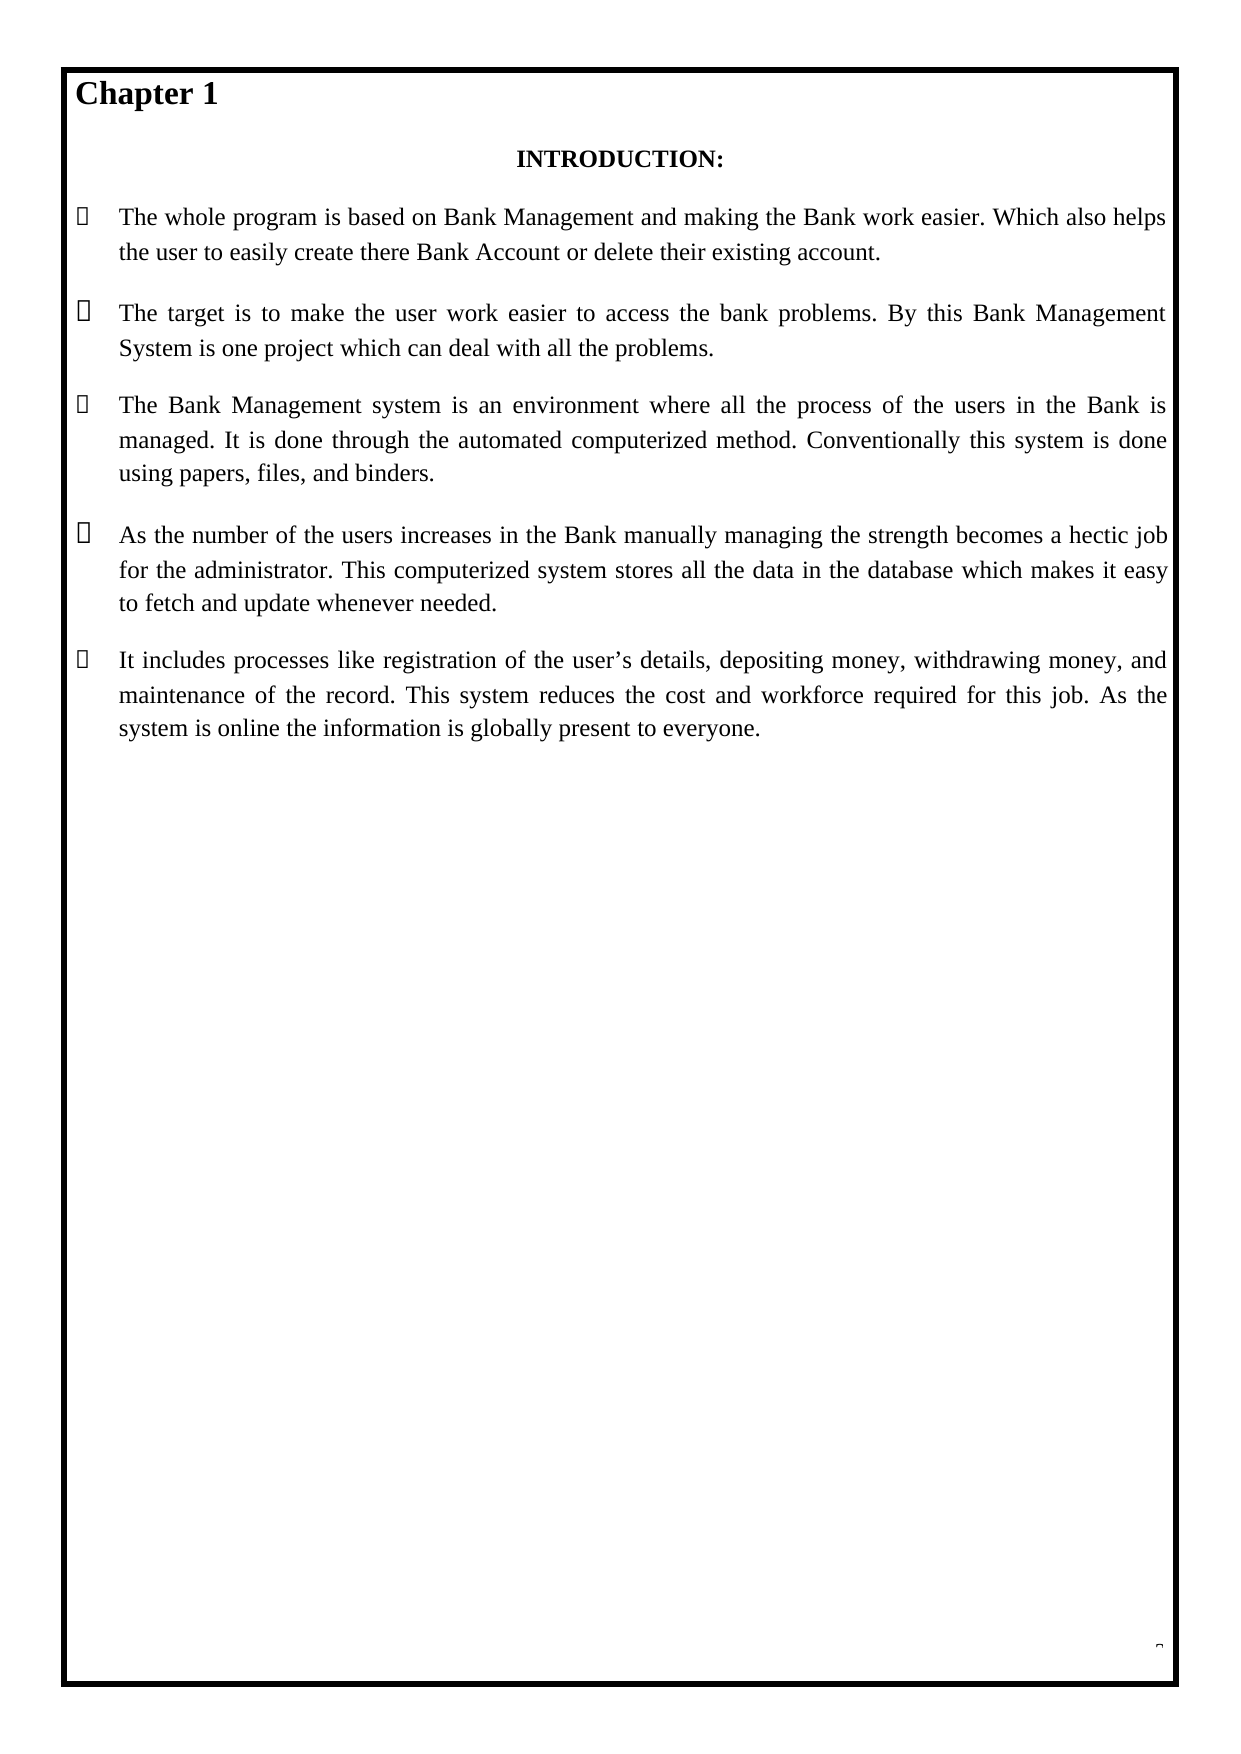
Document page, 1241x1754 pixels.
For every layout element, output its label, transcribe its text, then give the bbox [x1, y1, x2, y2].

list The target is to make the user work easier to access the bank problems. By this Bank Management System is one project which can deal with all the problems. [75, 290, 1168, 362]
subtitle INTRODUCTION: [516, 144, 1186, 173]
list The Bank Management system is an environment where all the process of the users in the Bank is managed. It is done through the automated computerized method. Conventionally this system is done using papers, files, and binders. [75, 387, 1168, 487]
list The whole program is based on Bank Management and making the Bank work easier. Which also helps the user to easily create there Bank Account or delete their existing account. [75, 198, 1168, 265]
text Chapter 1 [75, 73, 222, 111]
list As the number of the users increases in the Bank manually managing the strength becomes a hectic job for the administrator. This computerized system stores all the data in the database which makes it easy to fetch and update whenever needed. [75, 512, 1169, 616]
list It includes processes like registration of the user’s details, depositing money, withdrawing money, and maintenance of the record. This system reduces the cost and workforce required for this job. As the system is online the information is globally present to everyone. [75, 641, 1169, 741]
